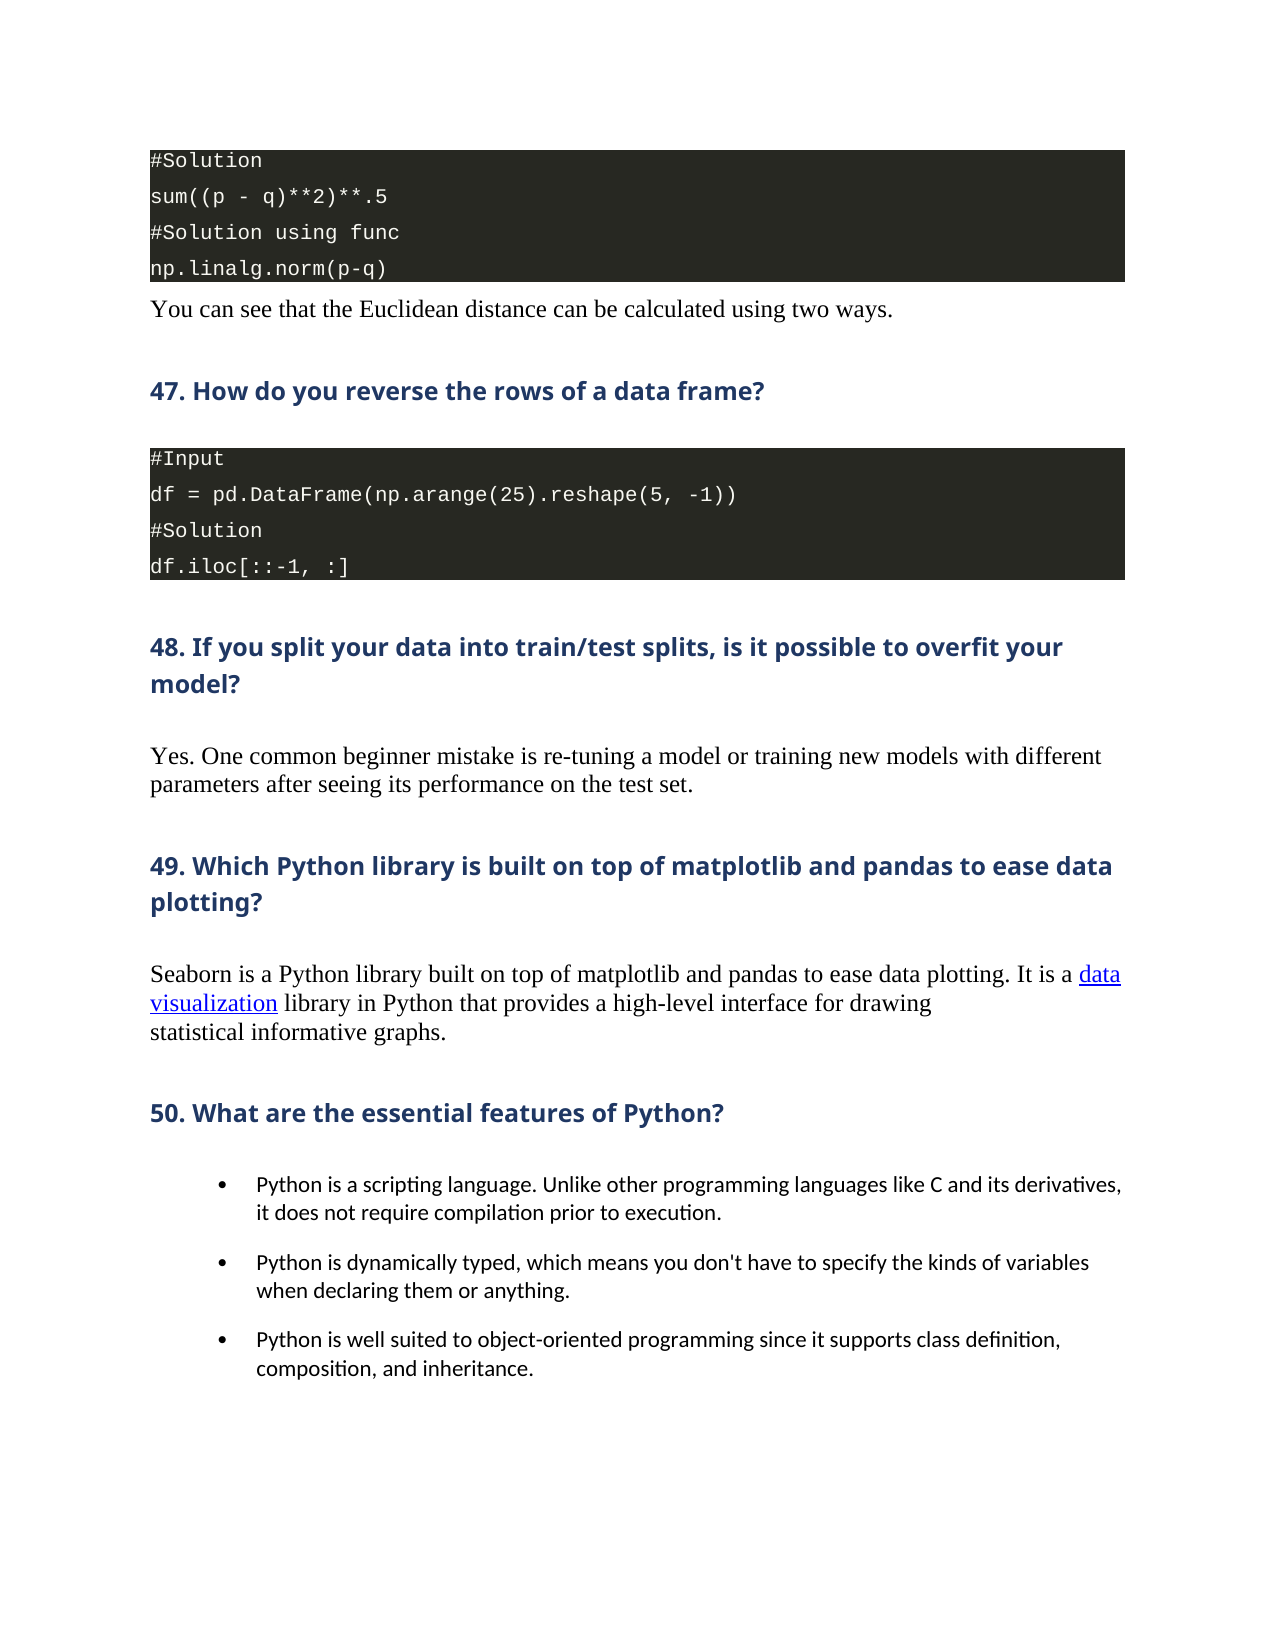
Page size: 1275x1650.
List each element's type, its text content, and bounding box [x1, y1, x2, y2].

text sum((p - q)**2)**.5 [150, 186, 1125, 210]
text #Solution [150, 150, 1125, 174]
subtitle 48. If you split your data into train/test splits, is it possible to overfit your model? [150, 630, 1125, 701]
subtitle 47. How do you reverse the rows of a data frame? [150, 373, 1125, 407]
text #Input [150, 448, 1125, 471]
list Python is dynamically typed, which means you don't have to specify the kinds of variables when declaring them or anything. [219, 1248, 1125, 1304]
subtitle 50. What are the essential features of Python? [150, 1096, 1125, 1129]
text #Solution using func [150, 222, 1125, 246]
text np.linalg.norm(p-q) [150, 258, 1125, 282]
list Python is a scripting language. Unlike other programming languages like C and its derivatives, it does not require compilation prior to execution. [219, 1170, 1125, 1226]
subtitle 49. Which Python library is built on top of matplotlib and pandas to ease data plotting? [150, 848, 1125, 919]
text df.iloc[::-1, :] [150, 556, 1125, 580]
text df = pd.DataFrame(np.arange(25).reshape(5, -1)) [150, 484, 1125, 507]
list Python is well suited to object-oriented programming since it supports class definition, composition, and inheritance. [219, 1326, 1125, 1382]
text You can see that the Euclidean distance can be calculated using two ways. [150, 294, 1125, 323]
text Yes. One common beginner mistake is re-tuning a model or training new models with different parameters after seeing its performance on the test set. [150, 741, 1125, 798]
text #Solution [150, 520, 1125, 543]
text Seaborn is a Python library built on top of matplotlib and pandas to ease data plotting. It is a data visualization library in Python that provides a high-level interface for drawing statistical informative graphs. [150, 959, 1125, 1046]
